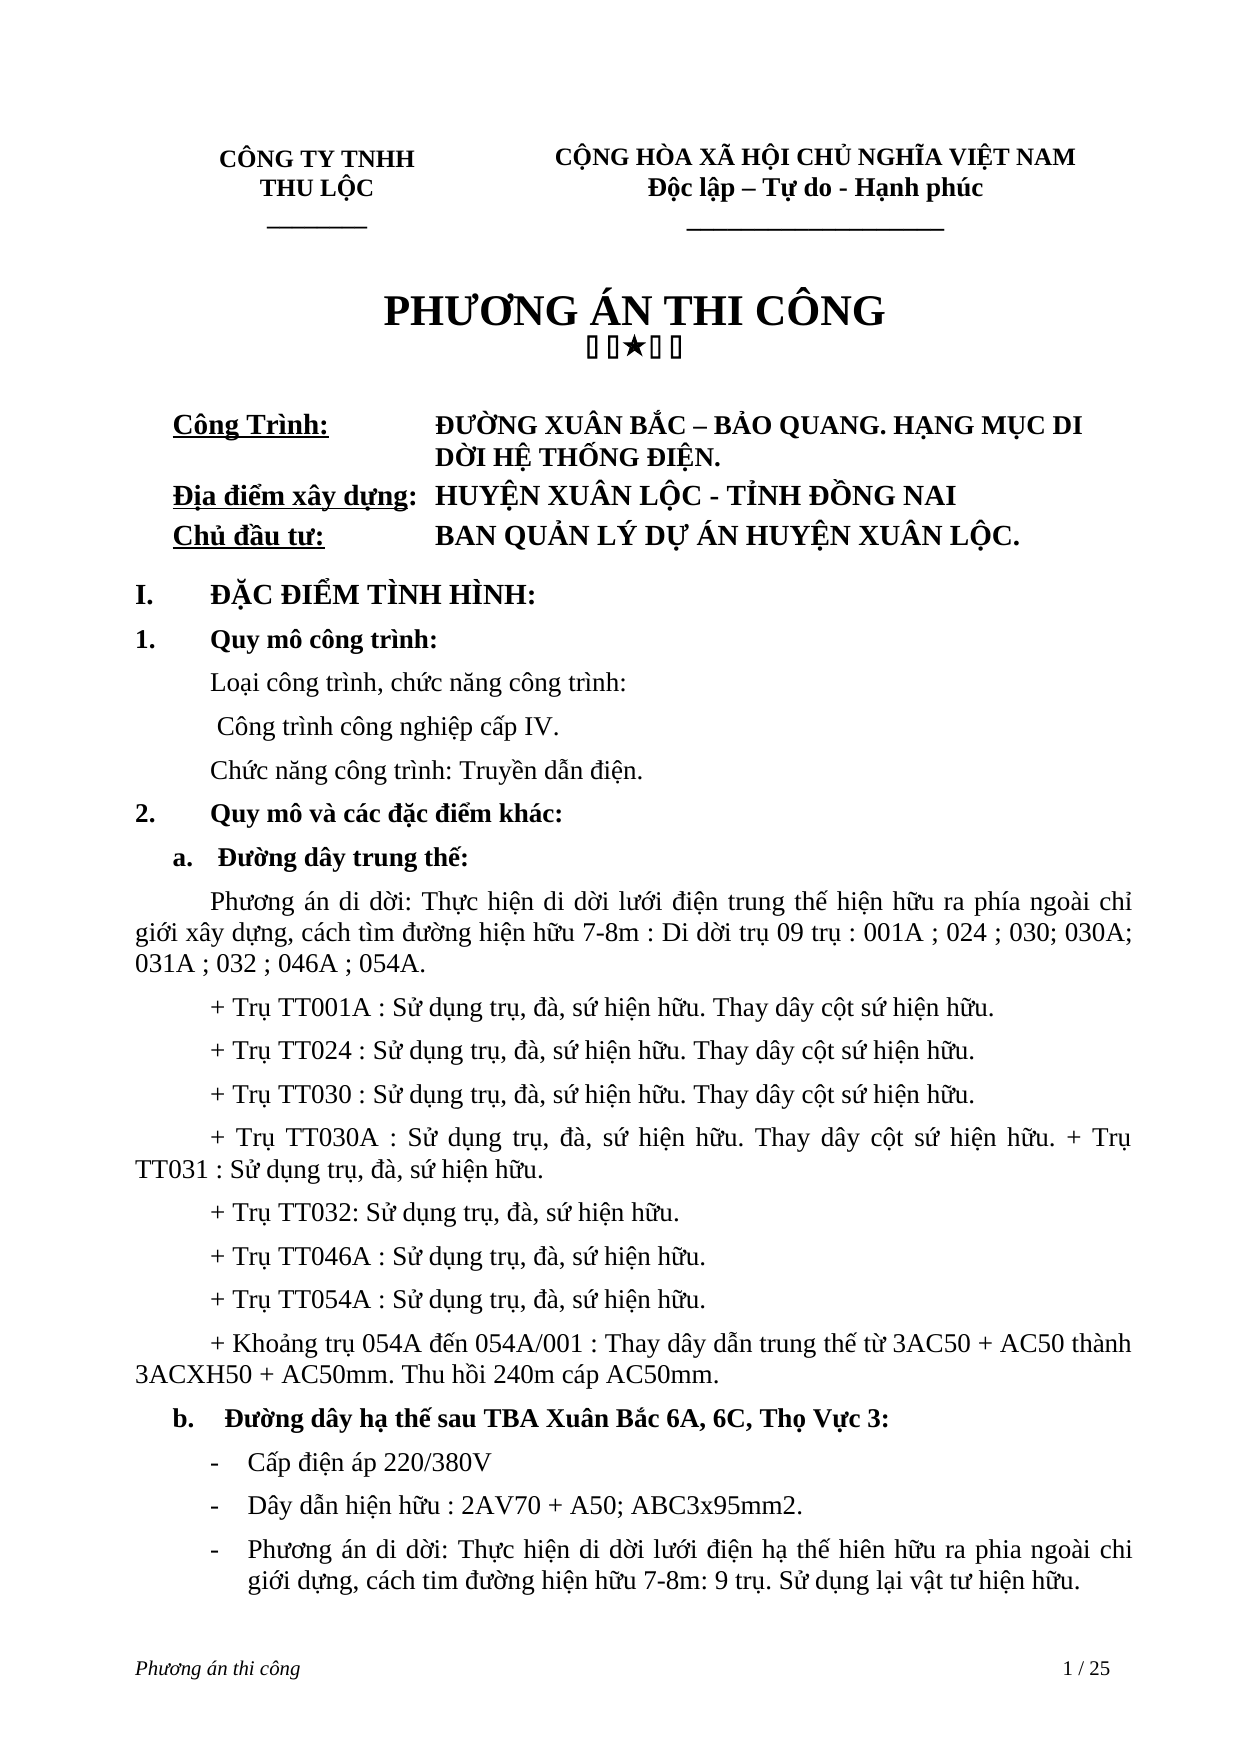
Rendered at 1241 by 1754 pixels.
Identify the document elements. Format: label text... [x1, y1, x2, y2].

text + Trụ TT032: Sử dụng trụ, đà, sứ hiện hữu. [135, 1196, 1134, 1227]
text Công Trình: ĐƯỜNG XUÂN BẮC – BẢO QUANG. HẠNG MỤC DI DỜI HỆ THỐNG ĐIỆN. [172, 407, 1134, 472]
subtitle Quy mô công trình: [135, 623, 1134, 654]
text Chủ đầu tư: BAN QUẢN LÝ DỰ ÁN HUYỆN XUÂN LỘC. [172, 518, 1134, 552]
table_header CÔNG TY TNHH THU LỘC ________ [124, 141, 510, 234]
table_header CỘNG HÒA XÃ HỘI CHỦ NGHĨA VIỆT NAM Độc lập – Tự do - Hạnh phúc ___________________ [510, 141, 1121, 234]
text Công trình công nghiệp cấp IV. [135, 710, 1134, 741]
text + Trụ TT030 : Sử dụng trụ, đà, sứ hiện hữu. Thay dây cột sứ hiện hữu. [135, 1078, 1134, 1109]
text Địa điểm xây dựng: HUYỆN XUÂN LỘC - TỈNH ĐỒNG NAI [172, 478, 1134, 512]
text + Trụ TT001A : Sử dụng trụ, đà, sứ hiện hữu. Thay dây cột sứ hiện hữu. [135, 991, 1134, 1022]
text Loại công trình, chức năng công trình: [135, 666, 1134, 698]
text PHƯƠNG ÁN THI CÔNG [135, 285, 1134, 335]
list Phương án di dời: Thực hiện di dời lưới điện hạ thế hiên hữu ra phia ngoài chi giới dựng, cách tim đường hiện hữu 7-8m: 9 trụ. Sử dụng lại vật tư hiện hữu. [210, 1533, 1134, 1595]
text Chức năng công trình: Truyền dẫn điện. [135, 754, 1134, 785]
subtitle ĐẶC ĐIỂM TÌNH HÌNH: [135, 577, 1134, 610]
list Cấp điện áp 220/380V [210, 1446, 1134, 1477]
subtitle Đường dây hạ thế sau TBA Xuân Bắc 6A, 6C, Thọ Vực 3: [172, 1402, 1134, 1433]
text + Trụ TT024 : Sử dụng trụ, đà, sứ hiện hữu. Thay dây cột sứ hiện hữu. [135, 1034, 1134, 1065]
text + Trụ TT054A : Sử dụng trụ, đà, sứ hiện hữu. [135, 1284, 1134, 1315]
text + Trụ TT030A : Sử dụng trụ, đà, sứ hiện hữu. Thay dây cột sứ hiện hữu. + Trụ TT031 : Sử dụng trụ, đà, sứ hiện hữu. [135, 1122, 1134, 1184]
text + Khoảng trụ 054A đến 054A/001 : Thay dây dẫn trung thế từ 3AC50 + AC50 thành 3ACXH50 + AC50mm. Thu hồi 240m cáp AC50mm. [135, 1327, 1134, 1389]
text + Trụ TT046A : Sử dụng trụ, đà, sứ hiện hữu. [135, 1240, 1134, 1271]
list Dây dẫn hiện hữu : 2AV70 + A50; ABC3x95mm2. [210, 1489, 1134, 1521]
subtitle Đường dây trung thế: [172, 841, 1134, 872]
text Phương án di dời: Thực hiện di dời lưới điện trung thế hiện hữu ra phía ngoài chỉ giới xây dựng, cách tìm đường hiện hữu 7-8m : Di dời trụ 09 trụ : 001A ; 024 ; 030; 030A; 031A ; 032 ; 046A ; 054A. [135, 885, 1134, 978]
subtitle Quy mô và các đặc điểm khác: [135, 797, 1134, 828]
